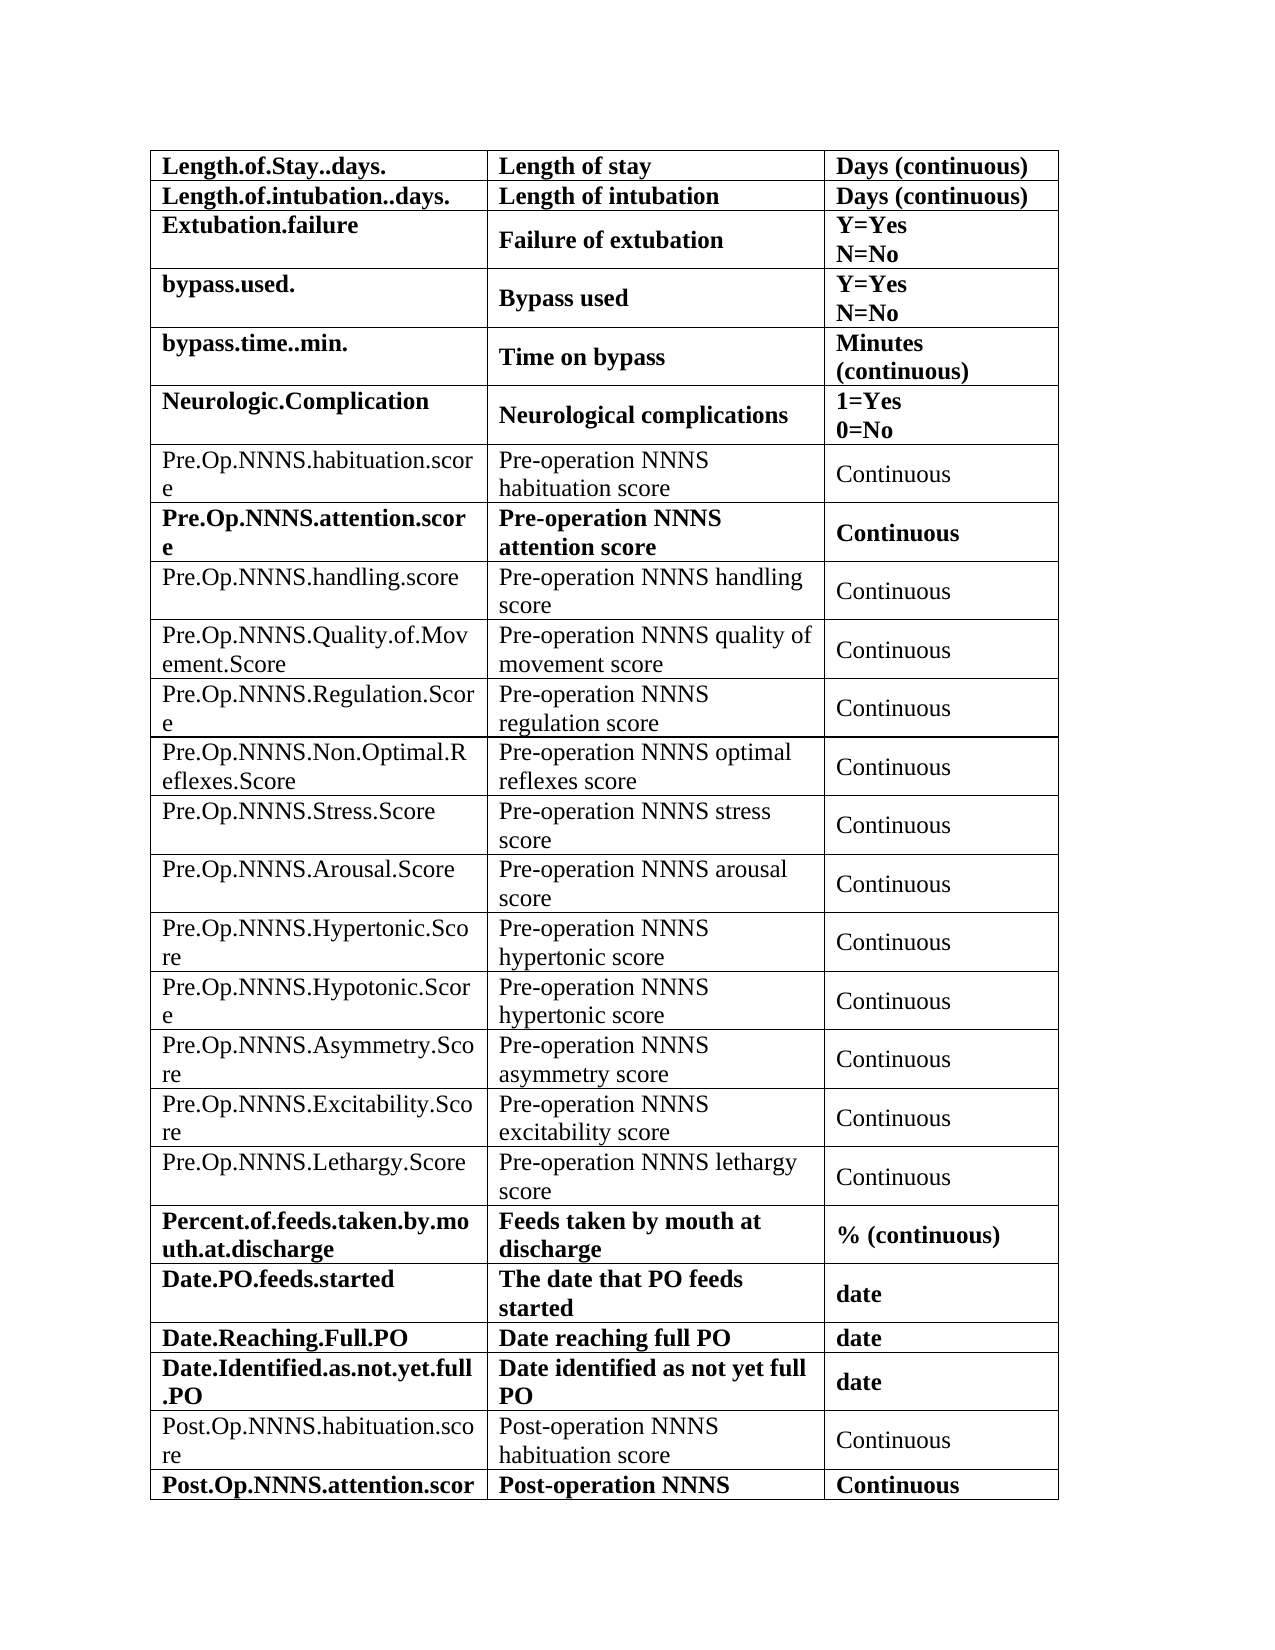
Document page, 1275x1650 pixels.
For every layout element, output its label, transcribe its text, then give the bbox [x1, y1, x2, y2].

table_cell Pre.Op.NNNS.handling.score [151, 562, 487, 619]
table_cell bypass.time..min. [151, 328, 487, 385]
table_cell Pre.Op.NNNS.Excitability.Score [151, 1089, 487, 1146]
table_cell date [825, 1323, 1058, 1352]
table_cell Y=Yes N=No [825, 211, 1058, 268]
table_cell Continuous [825, 913, 1058, 971]
table_cell Pre.Op.NNNS.Asymmetry.Score [151, 1030, 487, 1088]
table_cell Pre.Op.NNNS.Stress.Score [151, 796, 487, 853]
table_cell Date reaching full PO [488, 1323, 824, 1352]
table_cell Percent.of.feeds.taken.by.mouth.at.discharge [151, 1206, 487, 1263]
table_cell Pre-operation NNNS hypertonic score [488, 972, 824, 1029]
table_cell Minutes (continuous) [825, 328, 1058, 385]
table_cell Pre-operation NNNS stress score [488, 796, 824, 853]
table_cell The date that PO feeds started [488, 1264, 824, 1322]
table_cell Pre-operation NNNS quality of movement score [488, 620, 824, 678]
table_cell Continuous [825, 503, 1058, 561]
table_cell Continuous [825, 679, 1058, 736]
table_cell Continuous [825, 1470, 1058, 1498]
table_cell Pre.Op.NNNS.habituation.score [151, 445, 487, 502]
table_cell 1=Yes 0=No [825, 386, 1058, 444]
table_cell Date.Identified.as.not.yet.full.PO [151, 1353, 487, 1410]
table_cell Pre.Op.NNNS.Hypertonic.Score [151, 913, 487, 971]
table_cell Continuous [825, 1411, 1058, 1469]
table_cell Bypass used [488, 269, 824, 327]
table_cell Continuous [825, 796, 1058, 853]
table_cell Date identified as not yet full PO [488, 1353, 824, 1410]
table_cell Y=Yes N=No [825, 269, 1058, 327]
table_cell Continuous [825, 445, 1058, 502]
table_cell Length of stay [488, 151, 824, 180]
table_cell Pre-operation NNNS attention score [488, 503, 824, 561]
table_cell % (continuous) [825, 1206, 1058, 1263]
table_cell Neurological complications [488, 386, 824, 444]
table_cell Date.PO.feeds.started [151, 1264, 487, 1322]
table_cell Pre.Op.NNNS.Hypotonic.Score [151, 972, 487, 1029]
table_cell Neurologic.Complication [151, 386, 487, 444]
table_cell Post.Op.NNNS.habituation.score [151, 1411, 487, 1469]
table_cell Extubation.failure [151, 211, 487, 268]
table_cell date [825, 1353, 1058, 1410]
table_cell Pre.Op.NNNS.attention.score [151, 503, 487, 561]
table_cell Pre-operation NNNS habituation score [488, 445, 824, 502]
table_cell Pre-operation NNNS regulation score [488, 679, 824, 736]
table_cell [488, 1470, 824, 1498]
table_cell Pre-operation NNNS optimal reflexes score [488, 738, 824, 795]
table_cell Pre-operation NNNS handling score [488, 562, 824, 619]
table_cell Continuous [825, 1030, 1058, 1088]
table_cell Pre.Op.NNNS.Arousal.Score [151, 855, 487, 912]
table_cell date [825, 1264, 1058, 1322]
table_cell Continuous [825, 855, 1058, 912]
table_cell Post-operation NNNS habituation score [488, 1411, 824, 1469]
table_cell Continuous [825, 738, 1058, 795]
table_cell Continuous [825, 1089, 1058, 1146]
table_cell Date.Reaching.Full.PO [151, 1323, 487, 1352]
table_cell Days (continuous) [825, 151, 1058, 180]
table_cell Pre.Op.NNNS.Non.Optimal.Reflexes.Score [151, 738, 487, 795]
table_cell Length.of.intubation..days. [151, 181, 487, 209]
table_cell Continuous [825, 972, 1058, 1029]
table_cell Failure of extubation [488, 211, 824, 268]
table_cell Continuous [825, 1147, 1058, 1205]
table_cell Days (continuous) [825, 181, 1058, 209]
table_cell Pre-operation NNNS asymmetry score [488, 1030, 824, 1088]
table_cell Pre-operation NNNS lethargy score [488, 1147, 824, 1205]
table_cell Pre-operation NNNS hypertonic score [488, 913, 824, 971]
table_cell Continuous [825, 620, 1058, 678]
table_cell Pre.Op.NNNS.Lethargy.Score [151, 1147, 487, 1205]
table_cell Length of intubation [488, 181, 824, 209]
table_cell Time on bypass [488, 328, 824, 385]
table_cell Pre.Op.NNNS.Regulation.Score [151, 679, 487, 736]
table_cell Pre-operation NNNS excitability score [488, 1089, 824, 1146]
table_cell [151, 1470, 487, 1498]
table_cell bypass.used. [151, 269, 487, 327]
table_cell Pre.Op.NNNS.Quality.of.Movement.Score [151, 620, 487, 678]
table_cell Feeds taken by mouth at discharge [488, 1206, 824, 1263]
table_cell Length.of.Stay..days. [151, 151, 487, 180]
table_cell Pre-operation NNNS arousal score [488, 855, 824, 912]
table_cell Continuous [825, 562, 1058, 619]
